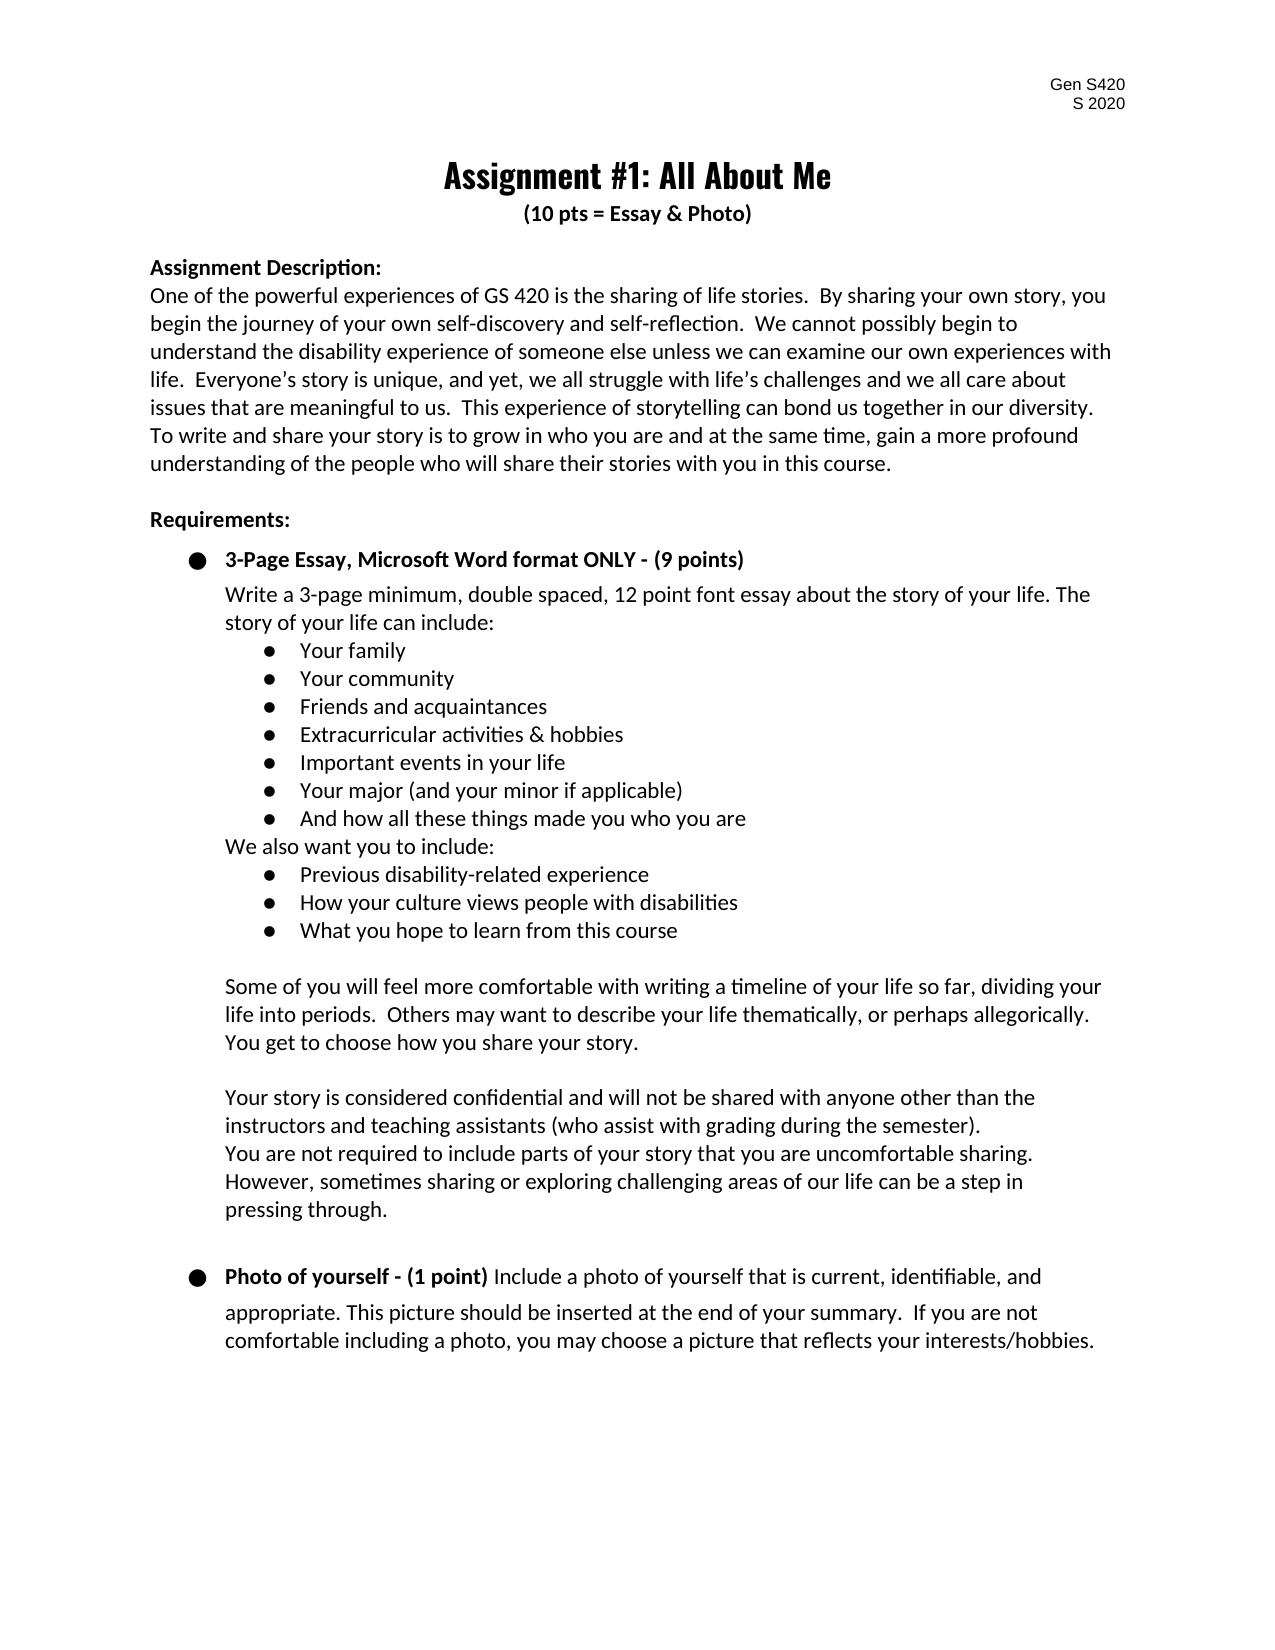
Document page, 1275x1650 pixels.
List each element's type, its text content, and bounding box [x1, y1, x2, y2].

text Assignment #1: All About Me [150, 150, 1125, 199]
text Assignment Description: [150, 253, 1125, 281]
list Friends and acquaintances [262, 692, 1125, 720]
list Your community [262, 664, 1125, 692]
text (10 pts = Essay & Photo) [150, 199, 1125, 227]
text Your story is considered confidential and will not be shared with anyone other than the [225, 1083, 1125, 1111]
list 3-Page Essay, Microsoft Word format ONLY - (9 points) [187, 533, 1125, 580]
list Important events in your life [262, 748, 1125, 776]
text Requirements: [150, 505, 1125, 533]
text Write a 3-page minimum, double spaced, 12 point font essay about the story of your life. The story of your life can include: [225, 580, 1125, 636]
list Your major (and your minor if applicable) [262, 776, 1125, 804]
text We also want you to include: [150, 832, 1125, 860]
list Previous disability-related experience [262, 860, 1125, 888]
text instructors and teaching assistants (who assist with grading during the semester). [225, 1111, 1125, 1139]
text You are not required to include parts of your story that you are uncomfortable sharing. [225, 1139, 1125, 1167]
list Your family [262, 636, 1125, 664]
list And how all these things made you who you are [262, 804, 1125, 832]
list Photo of yourself - (1 point) Include a photo of yourself that is current, identifiable, and appropriate. This picture should be inserted at the end of your summary. If you are not comfortable including a photo, you may choose a picture that reflects your interests/hobbies. [187, 1251, 1125, 1354]
list How your culture views people with disabilities [262, 888, 1125, 916]
text One of the powerful experiences of GS 420 is the sharing of life stories. By sharing your own story, you begin the journey of your own self-discovery and self-reflection. We cannot possibly begin to understand the disability experience of someone else unless we can examine our own experiences with life. Everyone’s story is unique, and yet, we all struggle with life’s challenges and we all care about issues that are meaningful to us. This experience of storytelling can bond us together in our diversity. To write and share your story is to grow in who you are and at the same time, gain a more profound understanding of the people who will share their stories with you in this course. [150, 281, 1125, 477]
list What you hope to learn from this course [262, 916, 1125, 944]
text Some of you will feel more comfortable with writing a timeline of your life so far, dividing your life into periods. Others may want to describe your life thematically, or perhaps allegorically. You get to choose how you share your story. [225, 944, 1125, 1083]
text However, sometimes sharing or exploring challenging areas of our life can be a step in [225, 1167, 1125, 1195]
text pressing through. [225, 1195, 1125, 1223]
list Extracurricular activities & hobbies [262, 720, 1125, 748]
